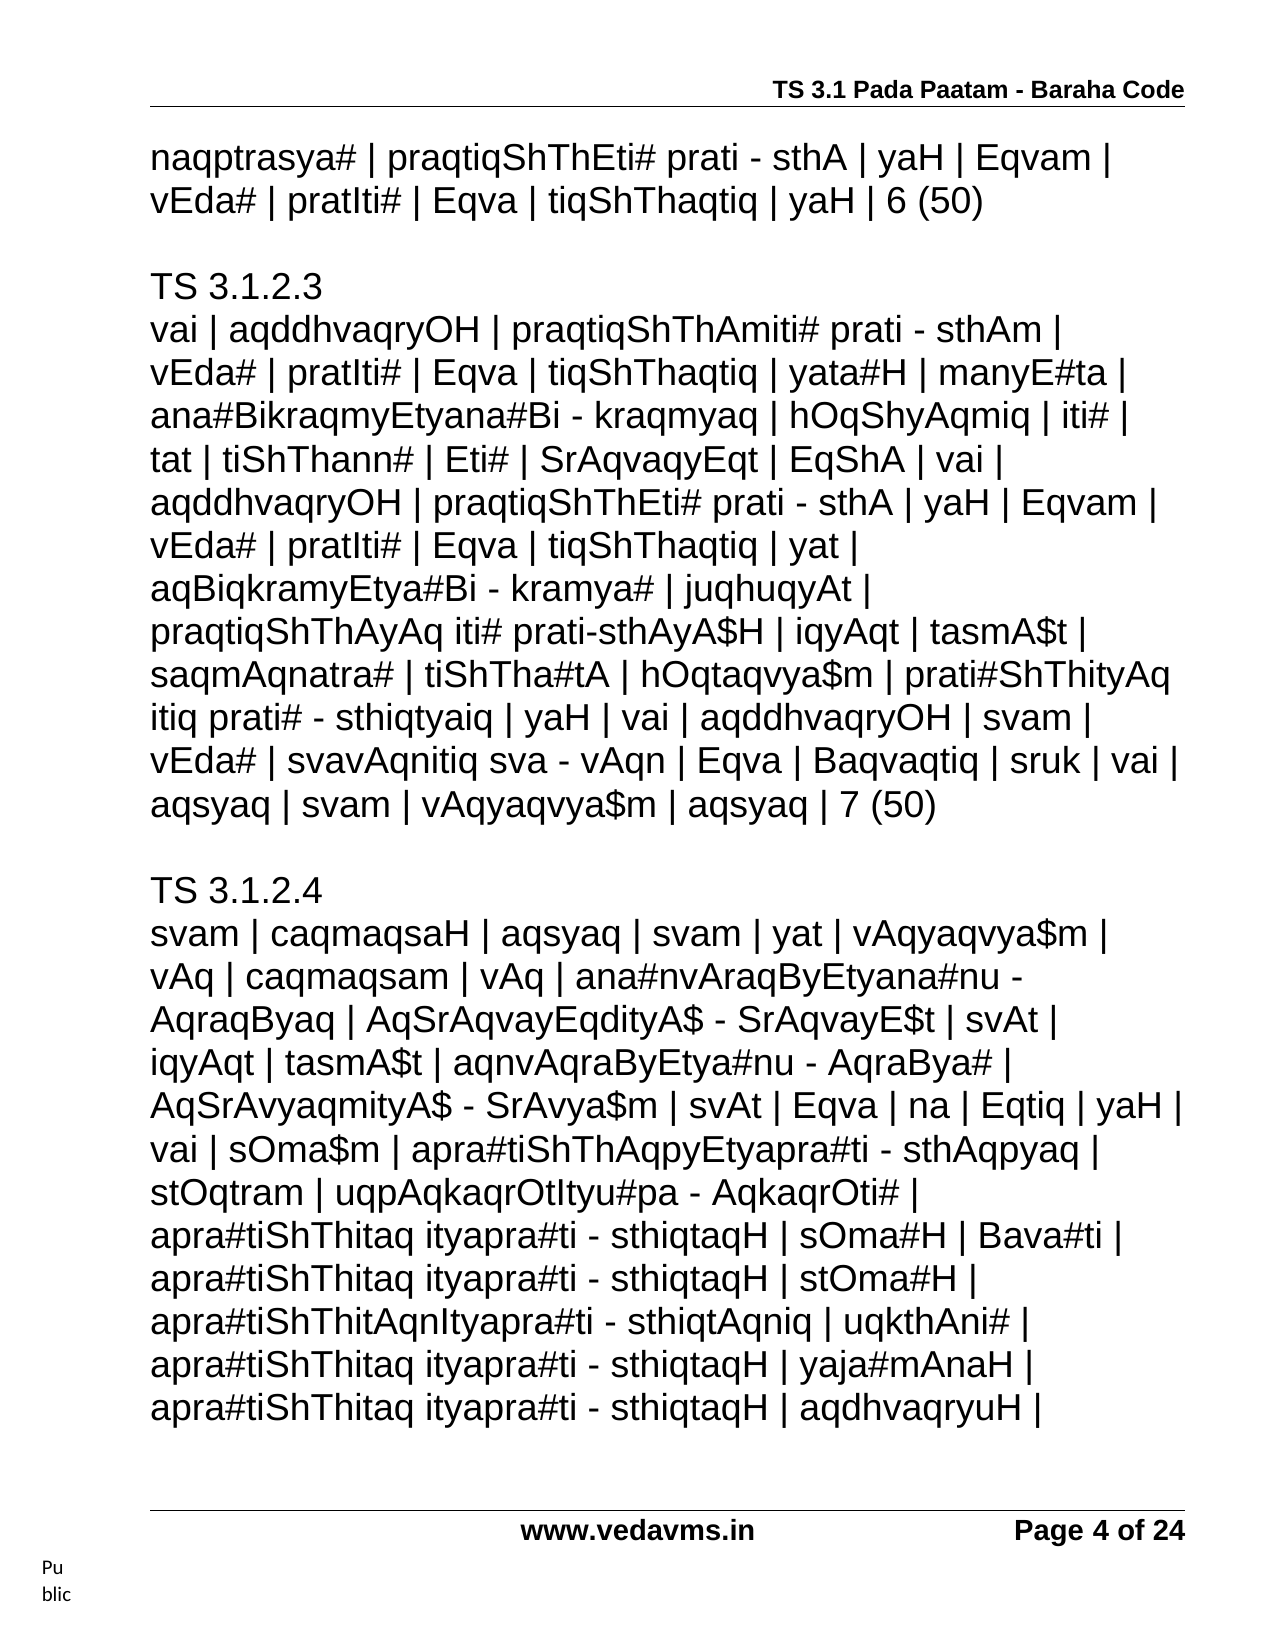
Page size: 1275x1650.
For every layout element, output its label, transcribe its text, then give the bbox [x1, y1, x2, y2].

text svam | caqmaqsaH | aqsyaq | svam | yat | vAqyaqvya$m | vAq | caqmaqsam | vAq | ana#nvAraqByEtyana#nu - AqraqByaq | AqSrAqvayEqdityA$ - SrAqvayE$t | svAt | iqyAqt | tasmA$t | aqnvAqraByEtya#nu - AqraBya# | AqSrAvyaqmityA$ - SrAvya$m | svAt | Eqva | na | Eqtiq | yaH | vai | sOma$m | apra#tiShThAqpyEtyapra#ti - sthAqpyaq | stOqtram | uqpAqkaqrOtItyu#pa - AqkaqrOti# | apra#tiShThitaq ityapra#ti - sthiqtaqH | sOma#H | Bava#ti | apra#tiShThitaq ityapra#ti - sthiqtaqH | stOma#H | apra#tiShThitAqnItyapra#ti - sthiqtAqniq | uqkthAni# | apra#tiShThitaq ityapra#ti - sthiqtaqH | yaja#mAnaH | apra#tiShThitaq ityapra#ti - sthiqtaqH | aqdhvaqryuH | [150, 911, 1185, 1429]
text TS 3.1.2.3 [150, 264, 1185, 307]
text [150, 135, 1185, 221]
text vai | aqddhvaqryOH | praqtiqShThAmiti# prati - sthAm | vEda# | pratIti# | Eqva | tiqShThaqtiq | yata#H | manyE#ta | ana#BikraqmyEtyana#Bi - kraqmyaq | hOqShyAqmiq | iti# | tat | tiShThann# | Eti# | SrAqvaqyEqt | EqShA | vai | aqddhvaqryOH | praqtiqShThEti# prati - sthA | yaH | Eqvam | vEda# | pratIti# | Eqva | tiqShThaqtiq | yat | aqBiqkramyEtya#Bi - kramya# | juqhuqyAt | [150, 307, 1185, 609]
text TS 3.1.2.4 [150, 868, 1185, 911]
text praqtiqShThAyAq iti# prati-sthAyA$H | iqyAqt | tasmA$t | saqmAqnatra# | tiShTha#tA | hOqtaqvya$m | prati#ShThityAq itiq prati# - sthiqtyaiq | yaH | vai | aqddhvaqryOH | svam | vEda# | svavAqnitiq sva - vAqn | Eqva | Baqvaqtiq | sruk | vai | aqsyaq | svam | vAqyaqvya$m | aqsyaq | 7 (50) [150, 609, 1185, 825]
